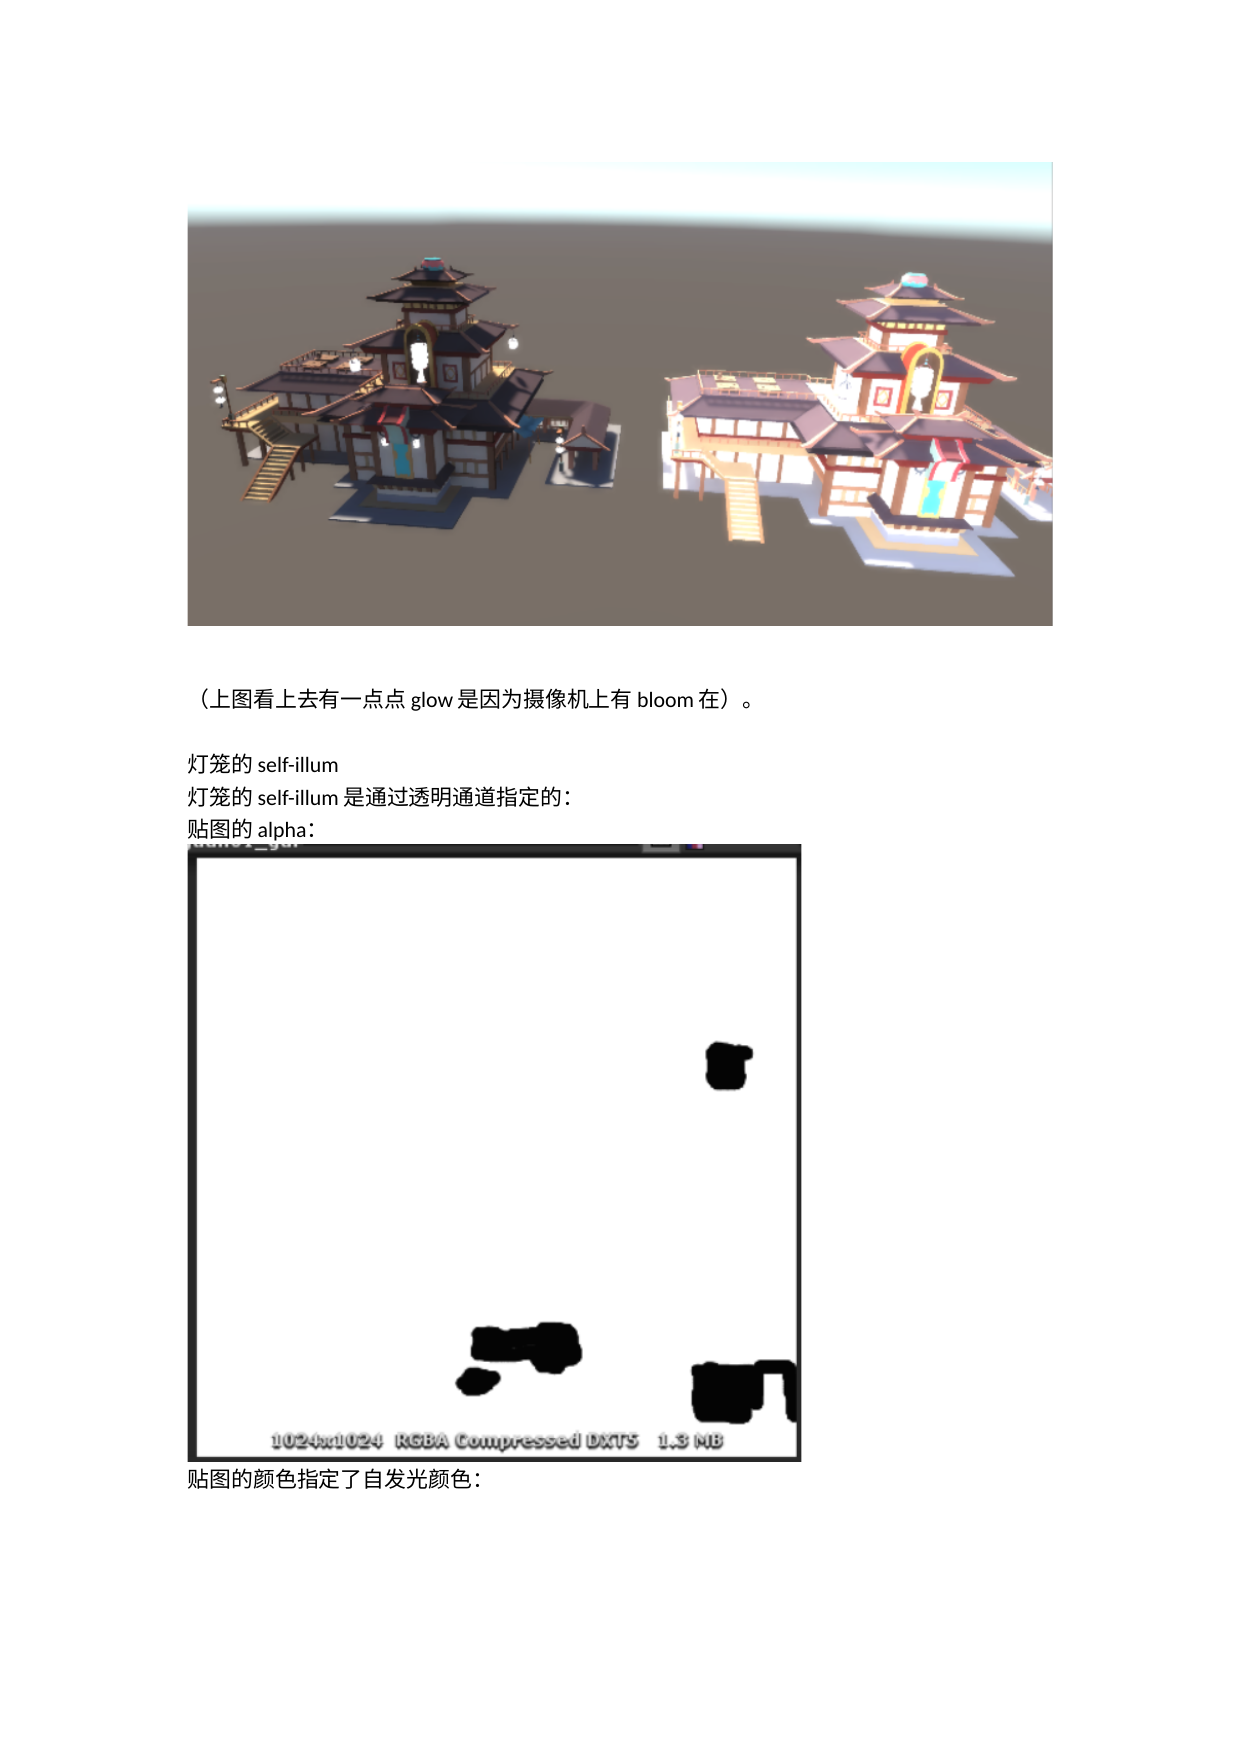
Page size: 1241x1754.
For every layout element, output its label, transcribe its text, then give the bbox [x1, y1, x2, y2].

text 灯笼的self-illum [187, 747, 1053, 779]
picture [187, 162, 1053, 626]
text 灯笼的self-illum是通过透明通道指定的： [187, 779, 1053, 812]
text （上图看上去有一点点glow是因为摄像机上有bloom在）。 [187, 682, 1053, 714]
text 贴图的alpha： [187, 812, 1053, 844]
text 贴图的颜色指定了自发光颜色： [187, 1462, 1053, 1494]
picture [187, 844, 802, 1462]
